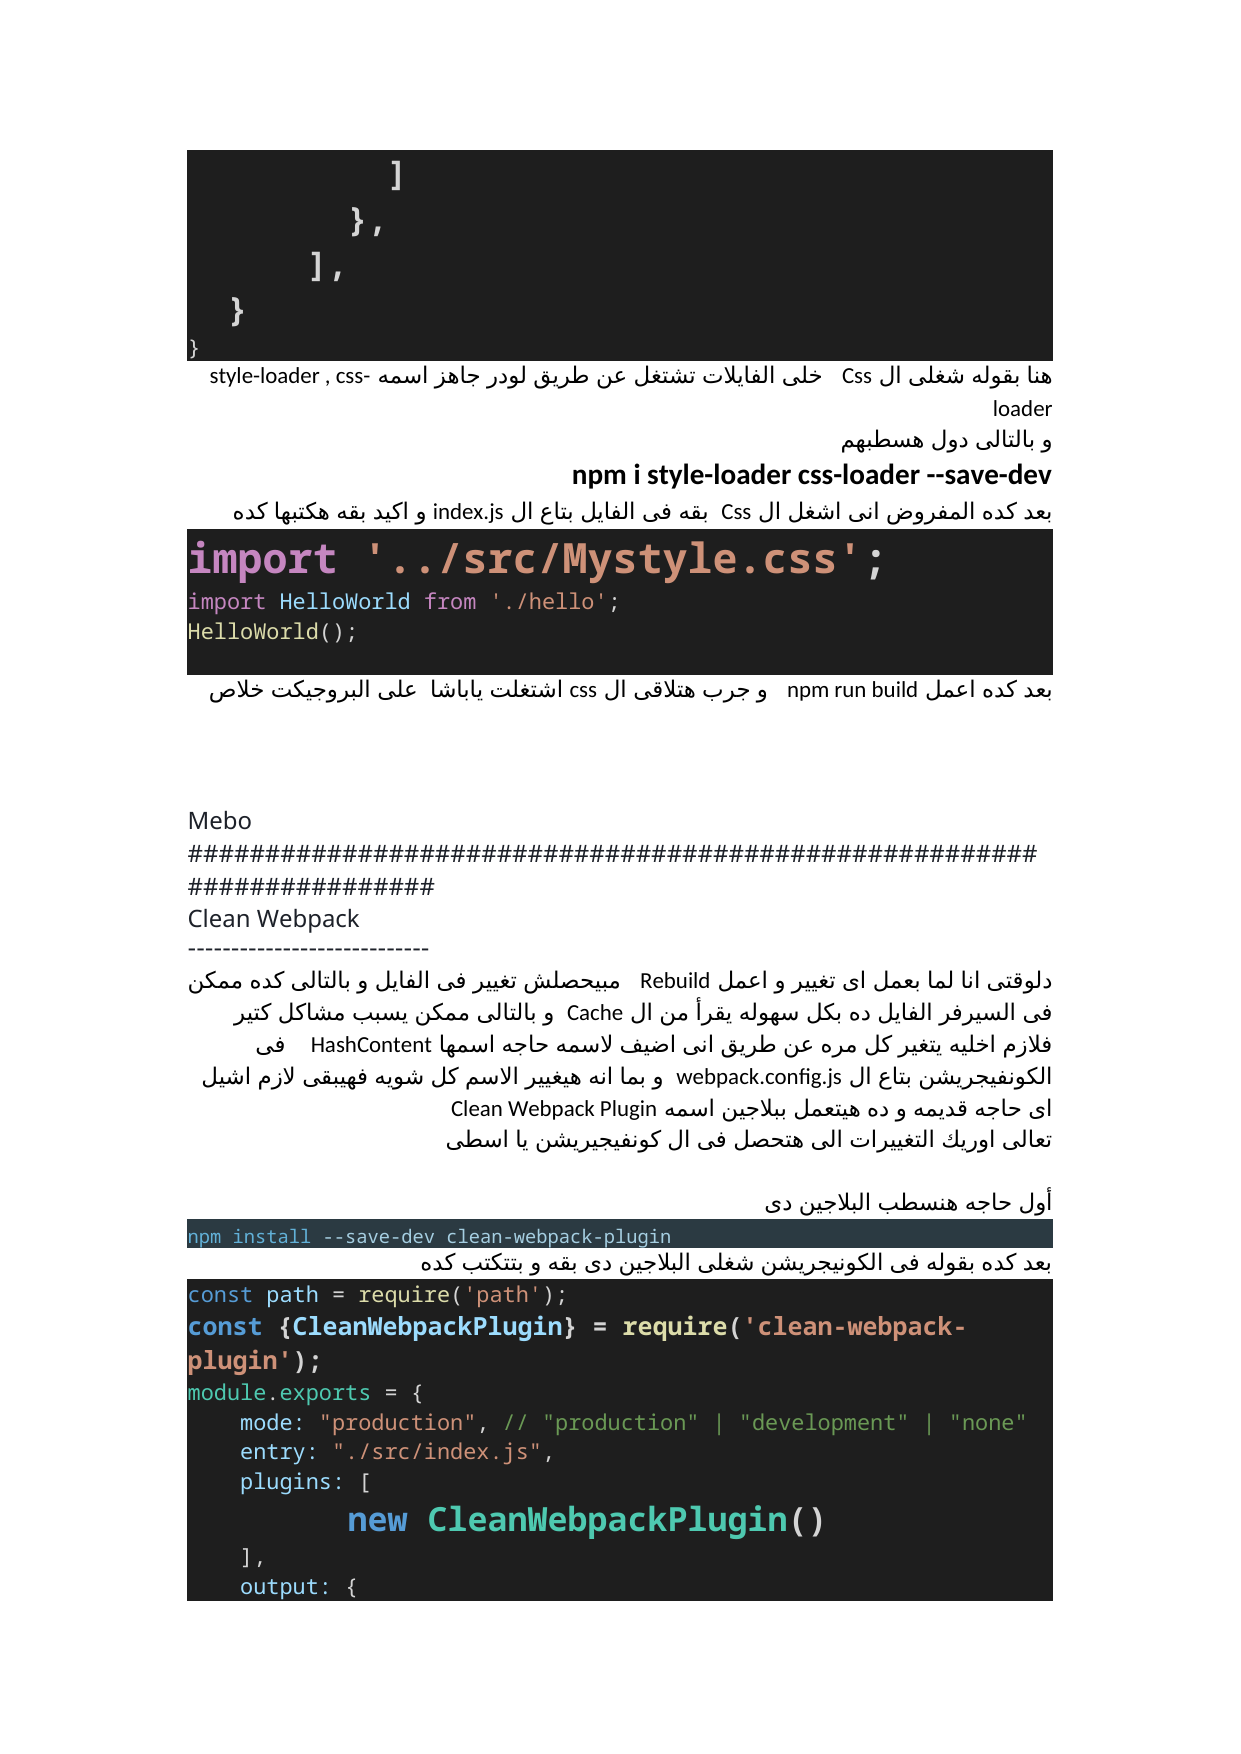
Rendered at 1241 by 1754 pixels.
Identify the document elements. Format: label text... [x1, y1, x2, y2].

text } [187, 286, 1053, 332]
text npm i style-loader css-loader --save-dev [187, 456, 1053, 492]
text ], [187, 241, 1053, 286]
text Mebo [187, 804, 1053, 837]
text output: { [187, 1571, 1053, 1601]
text ], [187, 1541, 1053, 1571]
text entry: "./src/index.js", [187, 1436, 1053, 1466]
text mode: "production", // "production" | "development" | "none" [187, 1406, 1053, 1436]
text import '../src/Mystyle.css'; [187, 529, 1053, 586]
text }, [187, 195, 1053, 241]
text و بالتالى دول هسطبهم [187, 426, 1053, 452]
text بعد كده بقوله فى الكونيجريشن شغلى البلاجين دى بقه و بتتكتب كده [187, 1248, 1053, 1275]
text ---------------------------- [187, 934, 1053, 962]
text ] [187, 150, 1053, 195]
text تعالى اوريك التغييرات الى هتحصل فى ال كونفيجيريشن يا اسطى [187, 1126, 1053, 1153]
text const {CleanWebpackPlugin} = require('clean-webpack-plugin'); [187, 1308, 1053, 1377]
text plugins: [ [187, 1466, 1053, 1496]
text const path = require('path'); [187, 1279, 1053, 1308]
text Clean Webpack [187, 902, 1053, 934]
text npm install --save-dev clean-webpack-plugin [187, 1219, 1053, 1248]
text دلوقتى انا لما بعمل اى تغيير و اعمل Rebuild مبيحصلش تغيير فى الفايل و بالتالى كده ممكن فى السيرفر الفايل ده بكل سهوله يقرأ من ال Cache و بالتالى ممكن يسبب مشاكل كتير فلازم اخليه يتغير كل مره عن طريق انى اضيف لاسمه حاجه اسمها HashContent فى الكونفيجريشن بتاع ال webpack.config.js و بما انه هيغيير الاسم كل شويه فهيبقى لازم اشيل اى حاجه قديمه و ده هيتعمل ببلاجين اسمه Clean Webpack Plugin [187, 967, 1053, 1122]
text بعد كده اعمل npm run build و جرب هتلاقى ال css اشتغلت ياباشا على البروجيكت خلاص [187, 675, 1053, 703]
text بعد كده المفروض انى اشغل ال Css بقه فى الفايل بتاع ال index.js و اكيد بقه هكتبها كده [187, 497, 1053, 525]
text ####################################################################### [187, 837, 1053, 902]
text HelloWorld(); [187, 616, 1053, 646]
text هنا بقوله شغلى ال Css خلى الفايلات تشتغل عن طريق لودر جاهز اسمه style-loader , css-loader [187, 361, 1053, 422]
text import HelloWorld from './hello'; [187, 586, 1053, 616]
text new CleanWebpackPlugin() [187, 1496, 1053, 1541]
text أول حاجه هنسطب البلاجين دى [187, 1189, 1053, 1215]
text } [187, 332, 1053, 361]
text module.exports = { [187, 1377, 1053, 1406]
